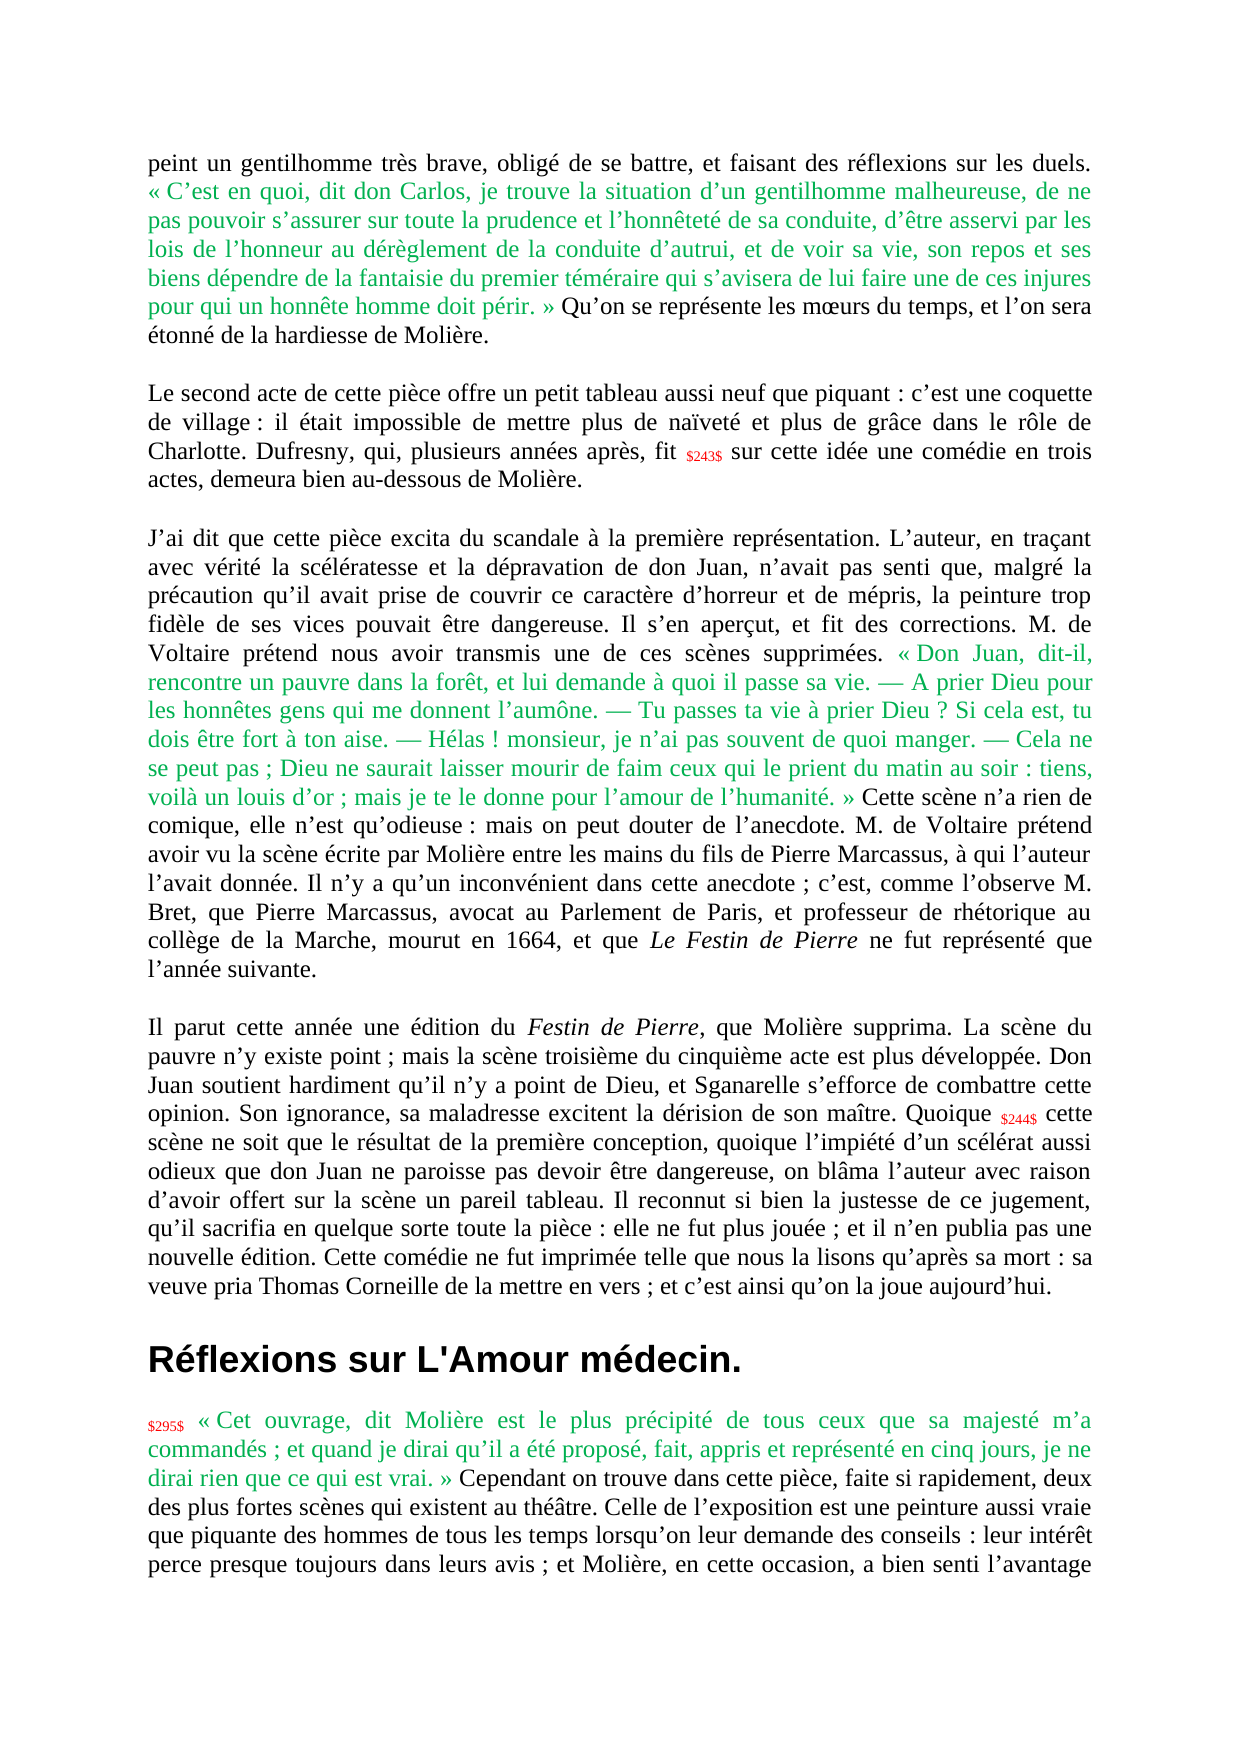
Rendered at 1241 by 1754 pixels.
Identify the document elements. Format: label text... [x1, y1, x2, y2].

text J’ai dit que cette pièce excita du scandale à la première représentation. L’auteur, en traçant avec vérité la scélératesse et la dépravation de don Juan, n’avait pas senti que, malgré la précaution qu’il avait prise de couvrir ce caractère d’horreur et de mépris, la peinture trop fidèle de ses vices pouvait être dangereuse. Il s’en aperçut, et fit des corrections. M. de Voltaire prétend nous avoir transmis une de ces scènes supprimées. « Don Juan, dit-il, rencontre un pauvre dans la forêt, et lui demande à quoi il passe sa vie. — A prier Dieu pour les honnêtes gens qui me donnent l’aumône. — Tu passes ta vie à prier Dieu ? Si cela est, tu dois être fort à ton aise. — Hélas ! monsieur, je n’ai pas souvent de quoi manger. — Cela ne se peut pas ; Dieu ne saurait laisser mourir de faim ceux qui le prient du matin au soir : tiens, voilà un louis d’or ; mais je te le donne pour l’amour de l’humanité. » Cette scène n’a rien de comique, elle n’est qu’odieuse : mais on peut douter de l’anecdote. M. de Voltaire prétend avoir vu la scène écrite par Molière entre les mains du fils de Pierre Marcassus, à qui l’auteur l’avait donnée. Il n’y a qu’un inconvénient dans cette anecdote ; c’est, comme l’observe M. Bret, que Pierre Marcassus, avocat au Parlement de Paris, et professeur de rhétorique au collège de la Marche, mourut en 1664, et que Le Festin de Pierre ne fut représenté que l’année suivante. [148, 523, 1093, 983]
subtitle Réflexions sur L'Amour médecin. [148, 1337, 1093, 1380]
text Il parut cette année une édition du Festin de Pierre, que Molière supprima. La scène du pauvre n’y existe point ; mais la scène troisième du cinquième acte est plus développée. Don Juan soutient hardiment qu’il n’y a point de Dieu, et Sganarelle s’efforce de combattre cette opinion. Son ignorance, sa maladresse excitent la dérision de son maître. Quoique $244$ cette scène ne soit que le résultat de la première conception, quoique l’impiété d’un scélérat aussi odieux que don Juan ne paroisse pas devoir être dangereuse, on blâma l’auteur avec raison d’avoir offert sur la scène un pareil tableau. Il reconnut si bien la justesse de ce jugement, qu’il sacrifia en quelque sorte toute la pièce : elle ne fut plus jouée ; et il n’en publia pas une nouvelle édition. Cette comédie ne fut imprimée telle que nous la lisons qu’après sa mort : sa veuve pria Thomas Corneille de la mettre en vers ; et c’est ainsi qu’on la joue aujourd’hui. [148, 1012, 1093, 1300]
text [148, 148, 1093, 349]
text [148, 1405, 1093, 1578]
text Le second acte de cette pièce offre un petit tableau aussi neuf que piquant : c’est une coquette de village : il était impossible de mettre plus de naïveté et plus de grâce dans le rôle de Charlotte. Dufresny, qui, plusieurs années après, fit $243$ sur cette idée une comédie en trois actes, demeura bien au-dessous de Molière. [148, 378, 1093, 493]
